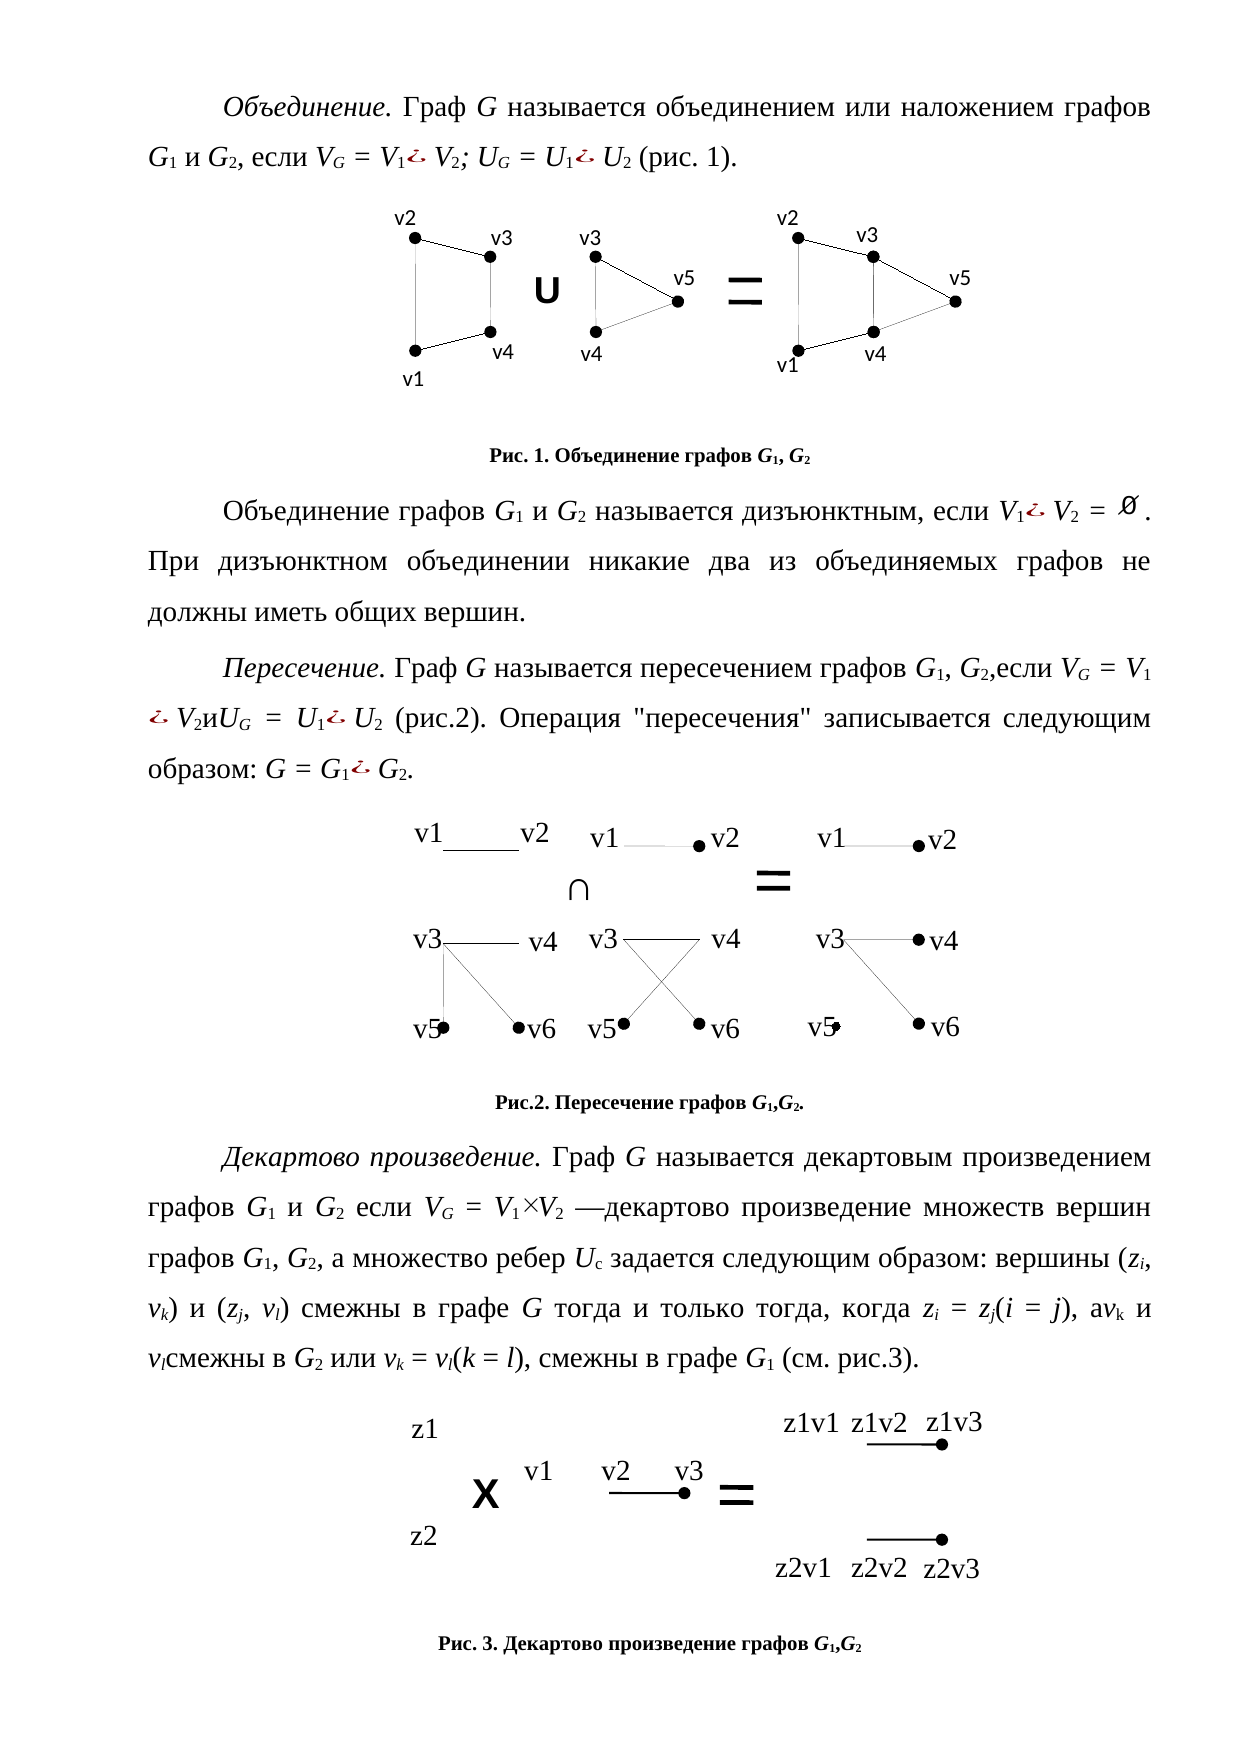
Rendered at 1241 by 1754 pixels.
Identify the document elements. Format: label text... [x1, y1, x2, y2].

text Объединение. Граф G называется объединением или наложением графов G1 и G2, если VG = V1V2; UG = U1U2 (рис. 1). [148, 89, 1152, 172]
text Рис.2. Пересечение графов G1,G2. [148, 1090, 1152, 1114]
text Рис. 3. Декартово произведение графов G1,G2 [148, 1631, 1152, 1655]
text Декартово произведение. Граф G называется декартовым произведением графов G1 и G2 если VG = V1V2 —декартово произведение множеств вершин графов G1, G2, а множество ребер Uc задается следующим образом: вершины (zi, vk) и (zj, vl) смежны в графе G тогда и только тогда, когда zi = zj(i = j), avk и vlсмежны в G2 или vk = vl(k = l), смежны в графе G1 (см. рис.3). [148, 1139, 1152, 1374]
text Пересечение. Граф G называется пересечением графов G1, G2,если VG = V1V2иUG = U1U2 (риc.2). Операция "пересечения" записывается следующим образом: G = G1G2. [148, 650, 1152, 784]
text Объединение графов G1 и G2 называется дизъюнктным, если V1V2 = . При дизъюнктном объединении никакие два из объединяемых графов не должны иметь общих вершин. [148, 492, 1152, 627]
text Рис. 1. Объединение графов G1, G2 [148, 443, 1152, 467]
